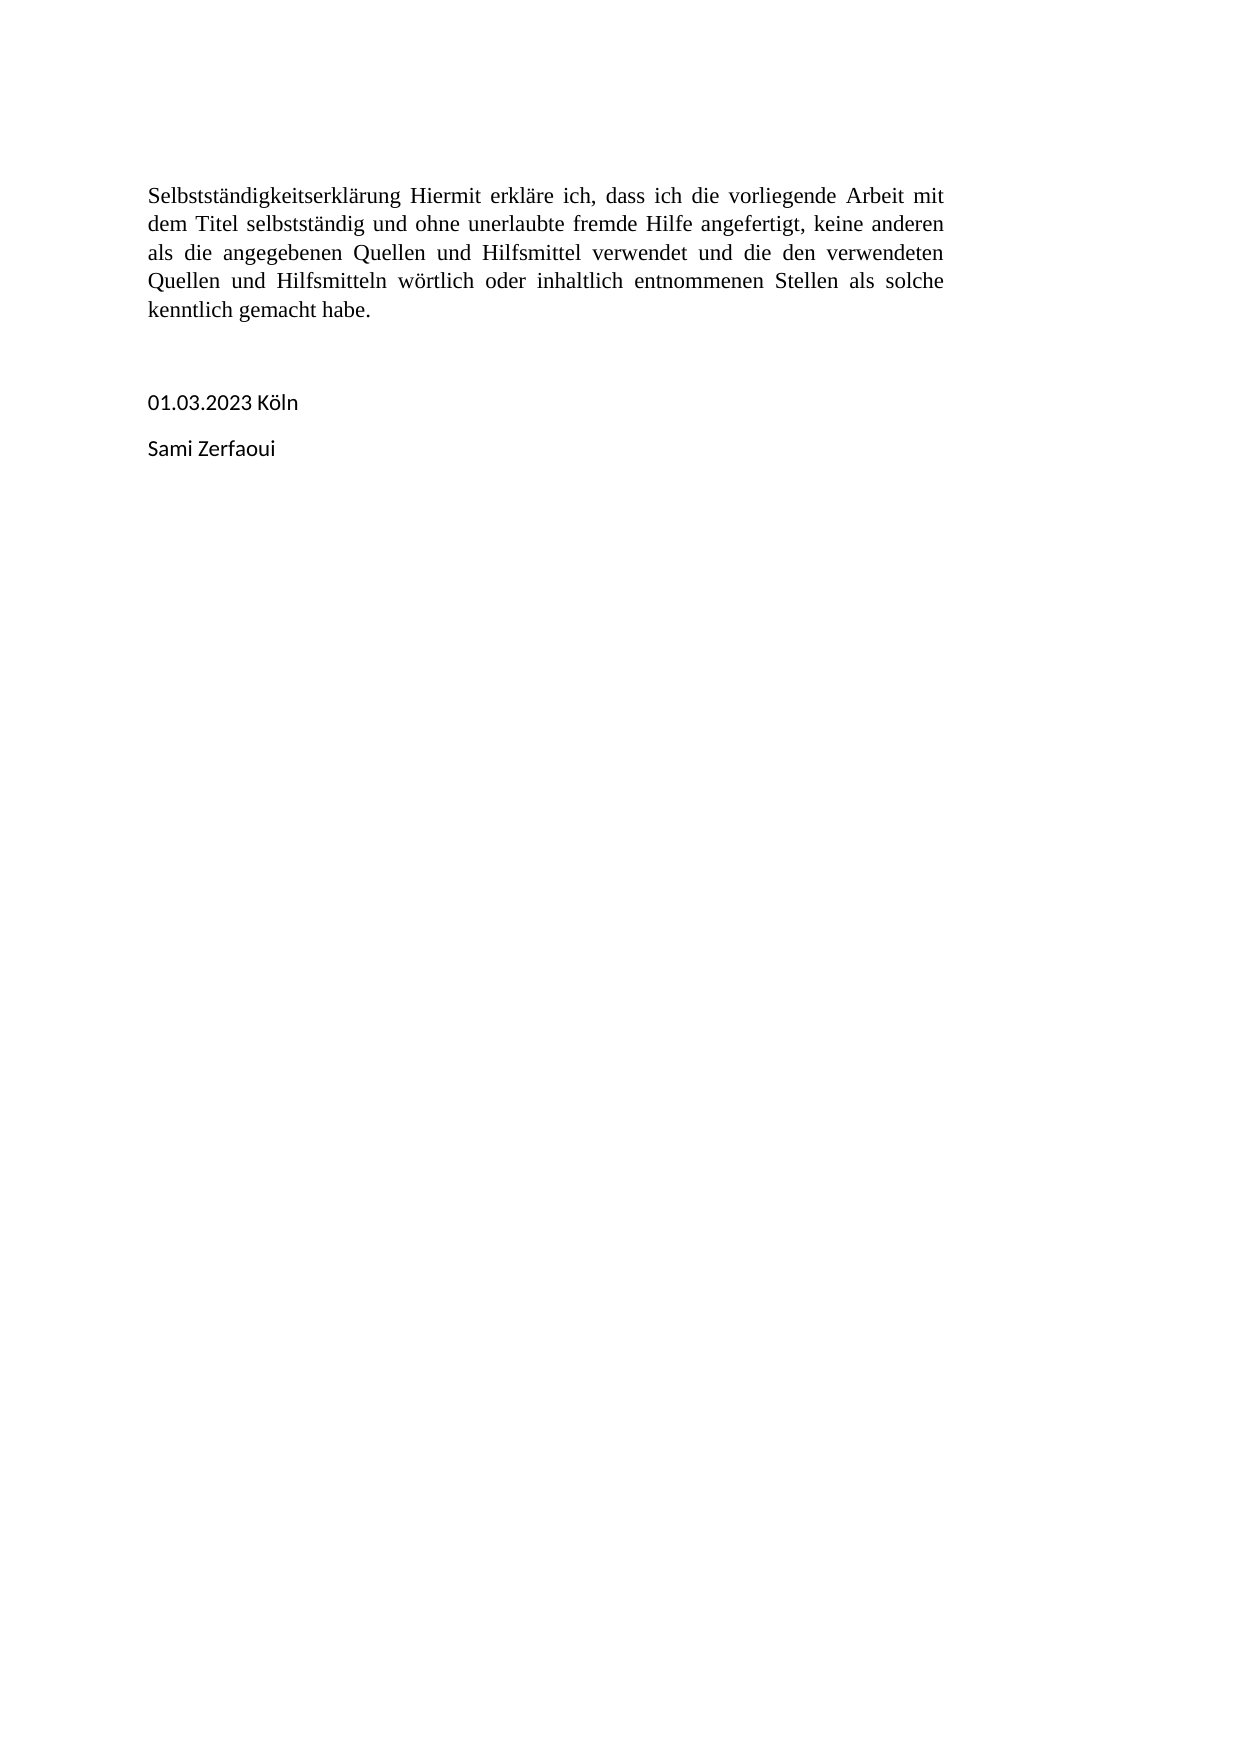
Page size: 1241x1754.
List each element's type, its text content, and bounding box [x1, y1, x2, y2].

text 01.03.2023 Köln [148, 388, 945, 416]
text Sami Zerfaoui [148, 434, 945, 463]
text Selbstständigkeitserklärung Hiermit erkläre ich, dass ich die vorliegende Arbeit mit dem Titel selbstständig und ohne unerlaubte fremde Hilfe angefertigt, keine anderen als die angegebenen Quellen und Hilfsmittel verwendet und die den verwendeten Quellen und Hilfsmitteln wörtlich oder inhaltlich entnommenen Stellen als solche kenntlich gemacht habe. [148, 182, 945, 322]
